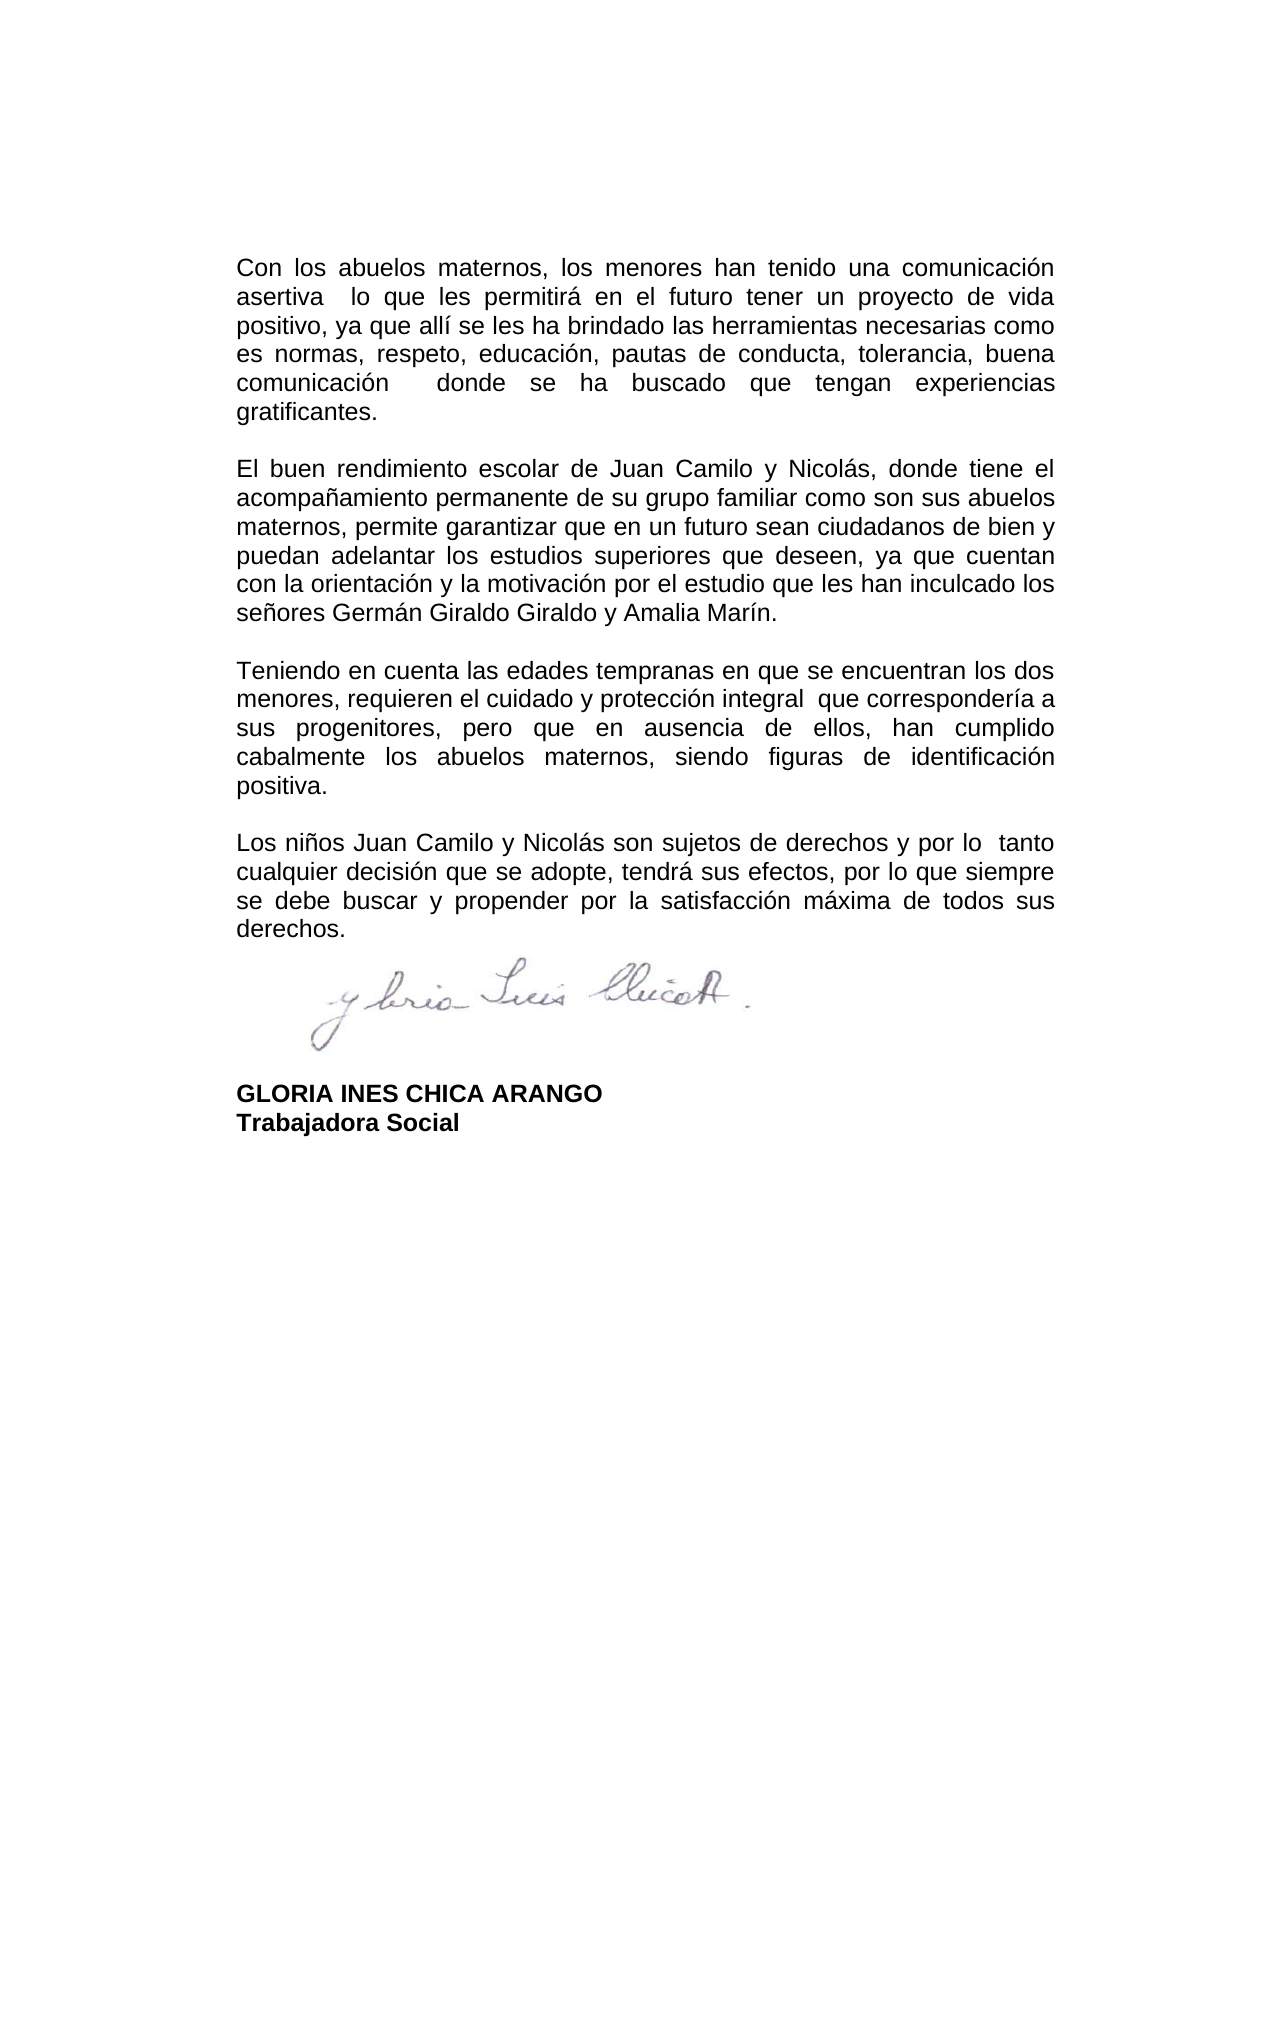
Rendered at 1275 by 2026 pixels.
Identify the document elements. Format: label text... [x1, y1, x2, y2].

text El buen rendimiento escolar de Juan Camilo y Nicolás, donde tiene el acompañamiento permanente de su grupo familiar como son sus abuelos maternos, permite garantizar que en un futuro sean ciudadanos de bien y puedan adelantar los estudios superiores que deseen, ya que cuentan con la orientación y la motivación por el estudio que les han inculcado los señores Germán Giraldo Giraldo y Amalia Marín. [236, 454, 1056, 627]
text Los niños Juan Camilo y Nicolás son sujetos de derechos y por lo tanto cualquier decisión que se adopte, tendrá sus efectos, por lo que siempre se debe buscar y propender por la satisfacción máxima de todos sus derechos. [236, 828, 1056, 943]
picture [236, 943, 843, 1080]
text Teniendo en cuenta las edades tempranas en que se encuentran los dos menores, requieren el cuidado y protección integral que correspondería a sus progenitores, pero que en ausencia de ellos, han cumplido cabalmente los abuelos maternos, siendo figuras de identificación positiva. [236, 656, 1056, 799]
text Trabajadora Social [236, 1108, 1056, 1137]
text Con los abuelos maternos, los menores han tenido una comunicación asertiva lo que les permitirá en el futuro tener un proyecto de vida positivo, ya que allí se les ha brindado las herramientas necesarias como es normas, respeto, educación, pautas de conducta, tolerancia, buena comunicación donde se ha buscado que tengan experiencias gratificantes. [236, 253, 1056, 426]
